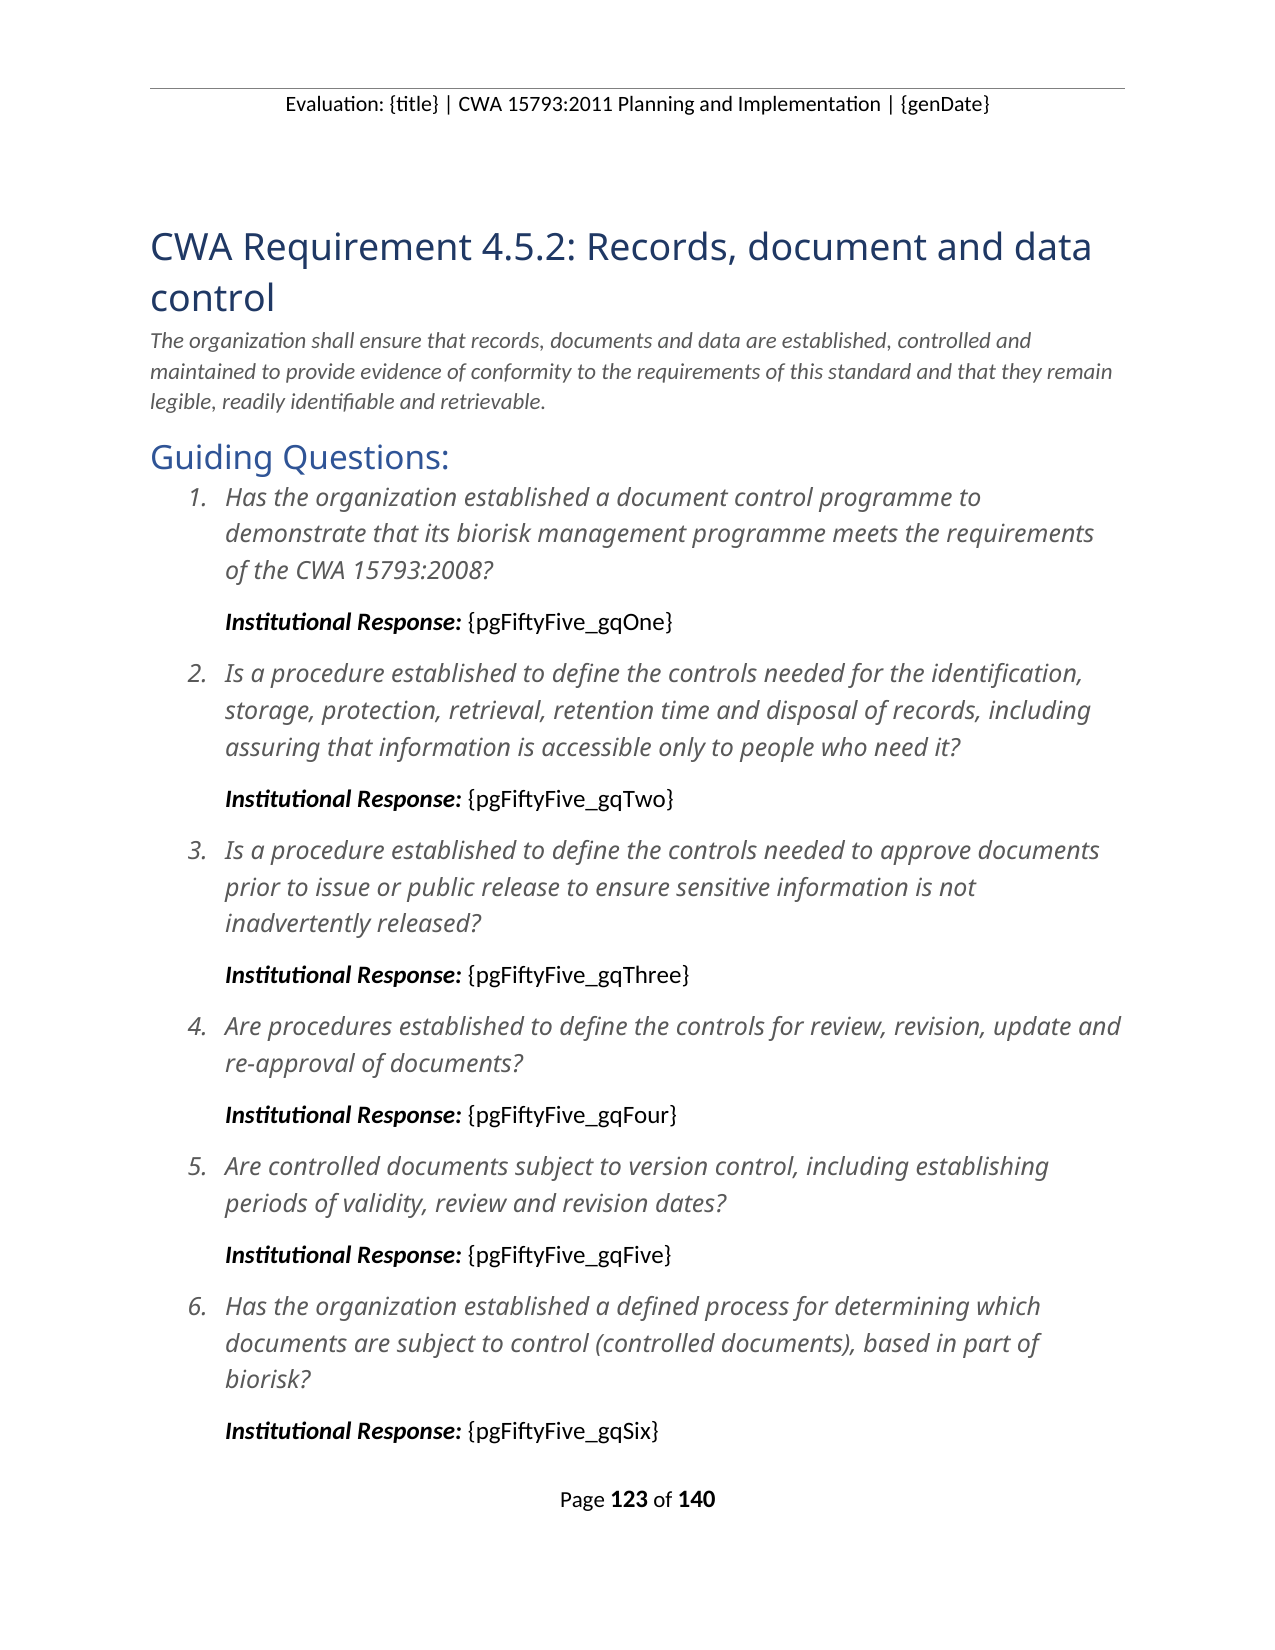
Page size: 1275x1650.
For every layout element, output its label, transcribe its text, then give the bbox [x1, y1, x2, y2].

list Is a procedure established to define the controls needed to approve documents prior to issue or public release to ensure sensitive information is not inadvertently released? [187, 832, 1125, 940]
text Institutional Response: {pgFiftyFive_gqTwo} [225, 783, 1125, 813]
text Institutional Response: {pgFiftyFive_gqFour} [225, 1099, 1125, 1130]
list Has the organization established a defined process for determining which documents are subject to control (controlled documents), based in part of biorisk? [187, 1288, 1125, 1396]
text Institutional Response: {pgFiftyFive_gqOne} [225, 606, 1125, 637]
list Has the organization established a document control programme to demonstrate that its biorisk management programme meets the requirements of the CWA 15793:2008? [187, 479, 1125, 587]
subtitle CWA Requirement 4.5.2: Records, document and data control [150, 220, 1125, 322]
list Are procedures established to define the controls for review, revision, update and re-approval of documents? [187, 1009, 1125, 1080]
text The organization shall ensure that records, documents and data are established, controlled and maintained to provide evidence of conformity to the requirements of this standard and that they remain legible, readily identifiable and retrievable. [150, 327, 1125, 415]
list Is a procedure established to define the controls needed for the identification, storage, protection, retrieval, retention time and disposal of records, including assuring that information is accessible only to people who need it? [187, 656, 1125, 763]
text Institutional Response: {pgFiftyFive_gqThree} [225, 959, 1125, 990]
text Institutional Response: {pgFiftyFive_gqFive} [225, 1239, 1125, 1269]
subtitle Guiding Questions: [150, 434, 1125, 479]
text Institutional Response: {pgFiftyFive_gqSix} [225, 1416, 1125, 1446]
list Are controlled documents subject to version control, including establishing periods of validity, review and revision dates? [187, 1149, 1125, 1219]
